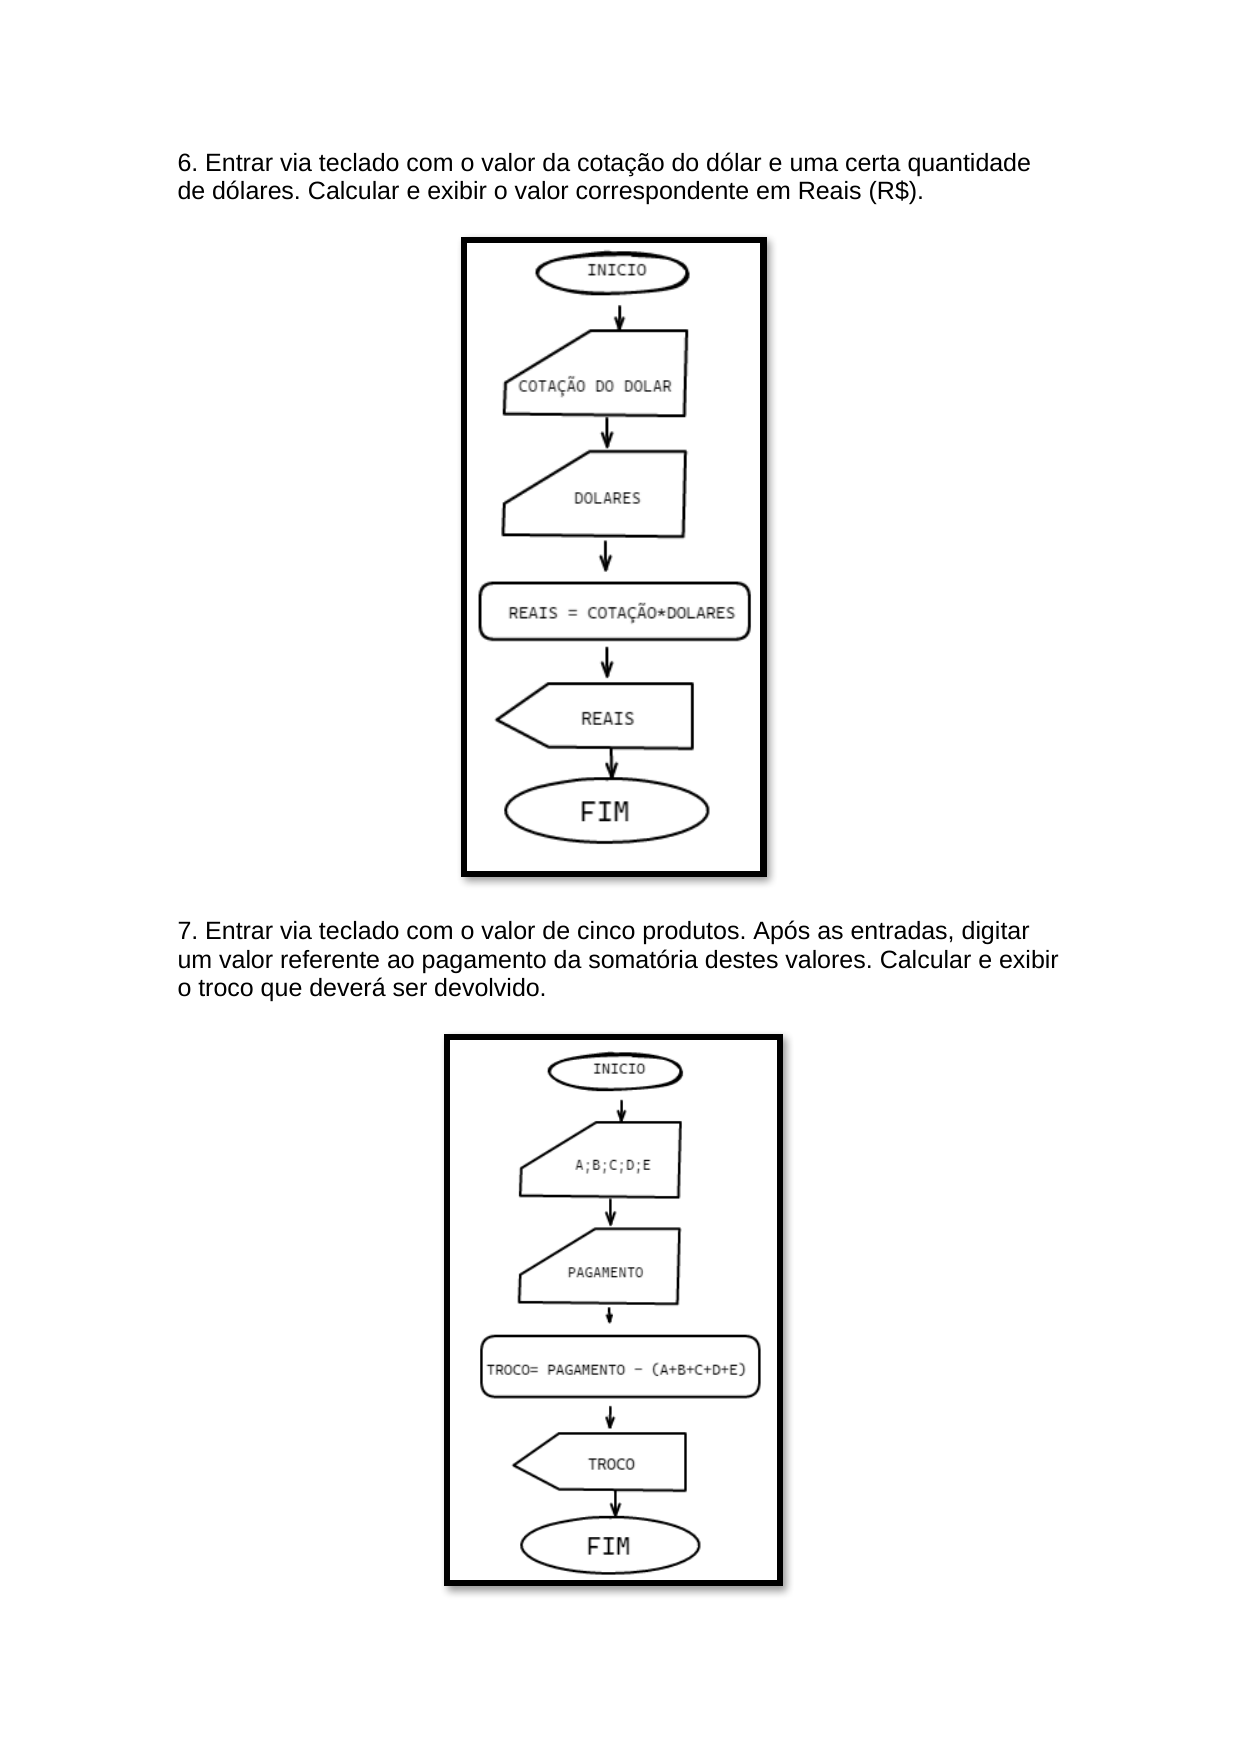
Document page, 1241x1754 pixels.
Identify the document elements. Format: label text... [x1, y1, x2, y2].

picture [467, 243, 760, 871]
text 6. Entrar via teclado com o valor da cotação do dólar e uma certa quantidade de dólares. Calcular e exibir o valor correspondente em Reais (R$). [177, 148, 1063, 205]
picture [450, 1040, 777, 1580]
text 7. Entrar via teclado com o valor de cinco produtos. Após as entradas, digitar um valor referente ao pagamento da somatória destes valores. Calcular e exibir o troco que deverá ser devolvido. [177, 916, 1063, 1002]
